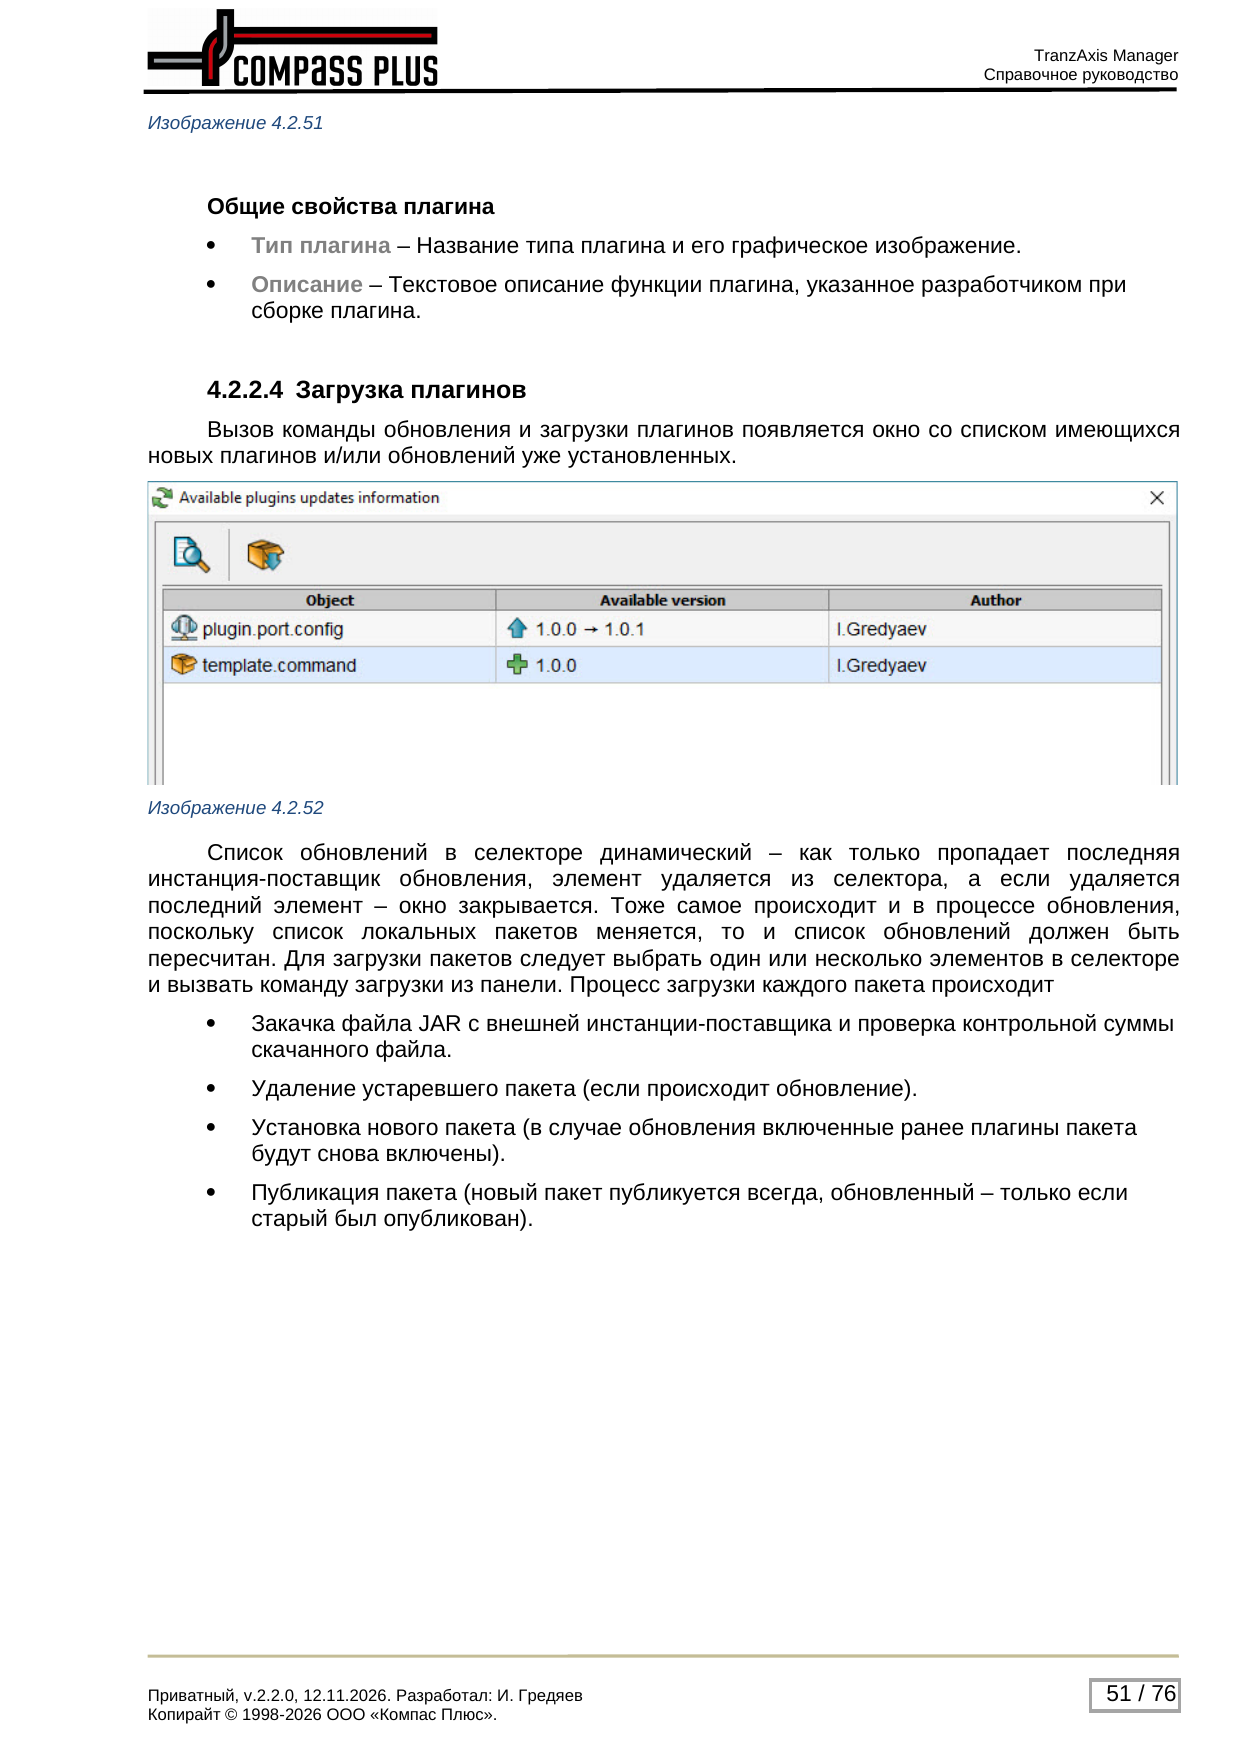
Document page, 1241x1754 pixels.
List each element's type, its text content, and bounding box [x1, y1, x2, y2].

picture [147, 481, 1178, 785]
list Закачка файла JAR с внешней инстанции-поставщика и проверка контрольной суммы скачанного файла. [207, 1010, 1181, 1062]
picture [147, 8, 438, 86]
list Удаление устаревшего пакета (если происходит обновление). [207, 1075, 1181, 1101]
subtitle Загрузка плагинов [207, 375, 1181, 403]
text Вызов команды обновления и загрузки плагинов появляется окно со списком имеющихся новых плагинов и/или обновлений уже установленных. [148, 416, 1181, 469]
text Список обновлений в селекторе динамический – как только пропадает последняя инстанция-поставщик обновления, элемент удаляется из селектора, а если удаляется последний элемент – окно закрывается. Тоже самое происходит и в процессе обновления, поскольку список локальных пакетов меняется, то и список обновлений должен быть пересчитан. Для загрузки пакетов следует выбрать один или несколько элементов в селекторе и вызвать команду загрузки из панели. Процесс загрузки каждого пакета происходит [148, 839, 1181, 997]
list Публикация пакета (новый пакет публикуется всегда, обновленный – только если старый был опубликован). [207, 1179, 1181, 1232]
text Общие свойства плагина [148, 193, 1181, 219]
list Тип плагина – Название типа плагина и его графическое изображение. [207, 232, 1181, 258]
list Описание – Текстовое описание функции плагина, указанное разработчиком при сборке плагина. [207, 271, 1181, 323]
list Установка нового пакета (в случае обновления включенные ранее плагины пакета будут снова включены). [207, 1114, 1181, 1166]
